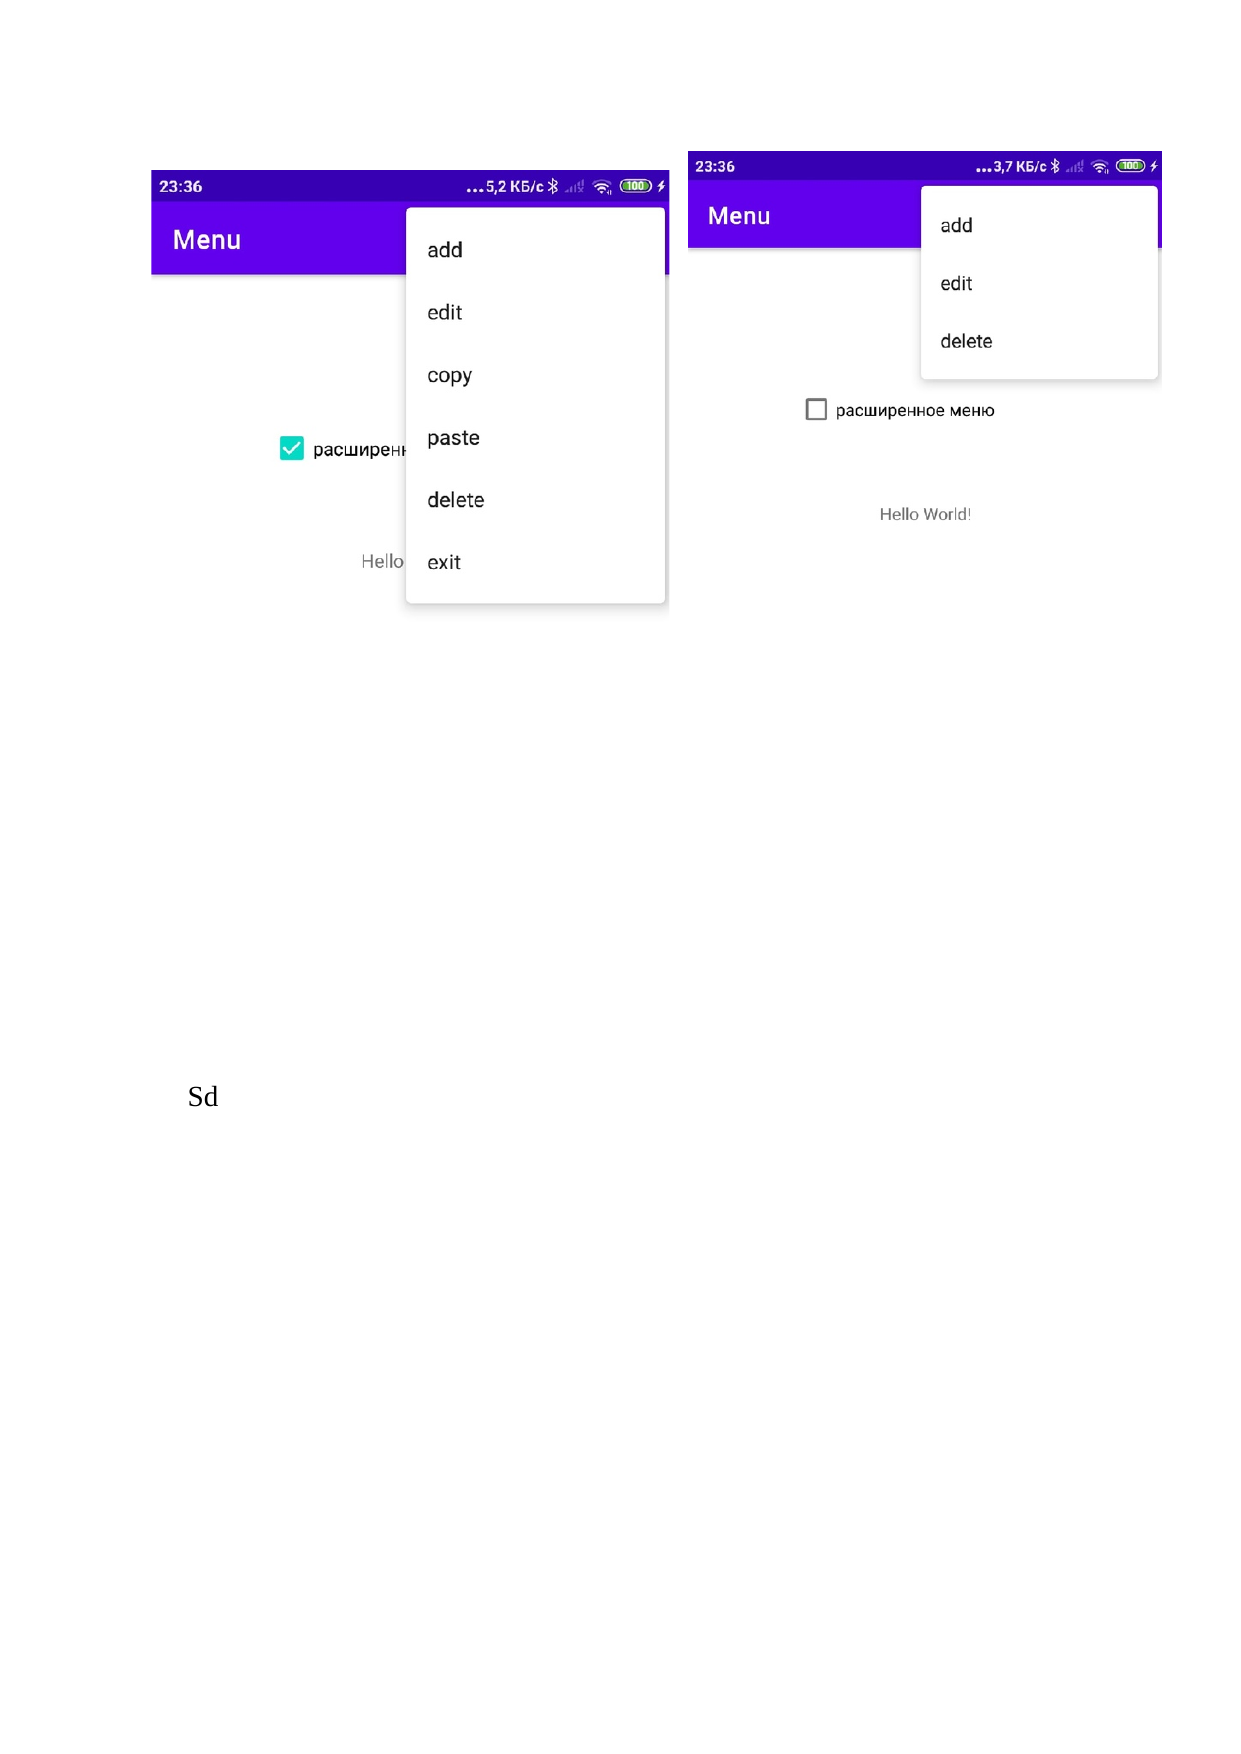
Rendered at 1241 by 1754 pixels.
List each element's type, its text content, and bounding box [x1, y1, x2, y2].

picture [688, 151, 1162, 995]
picture [151, 170, 670, 1079]
